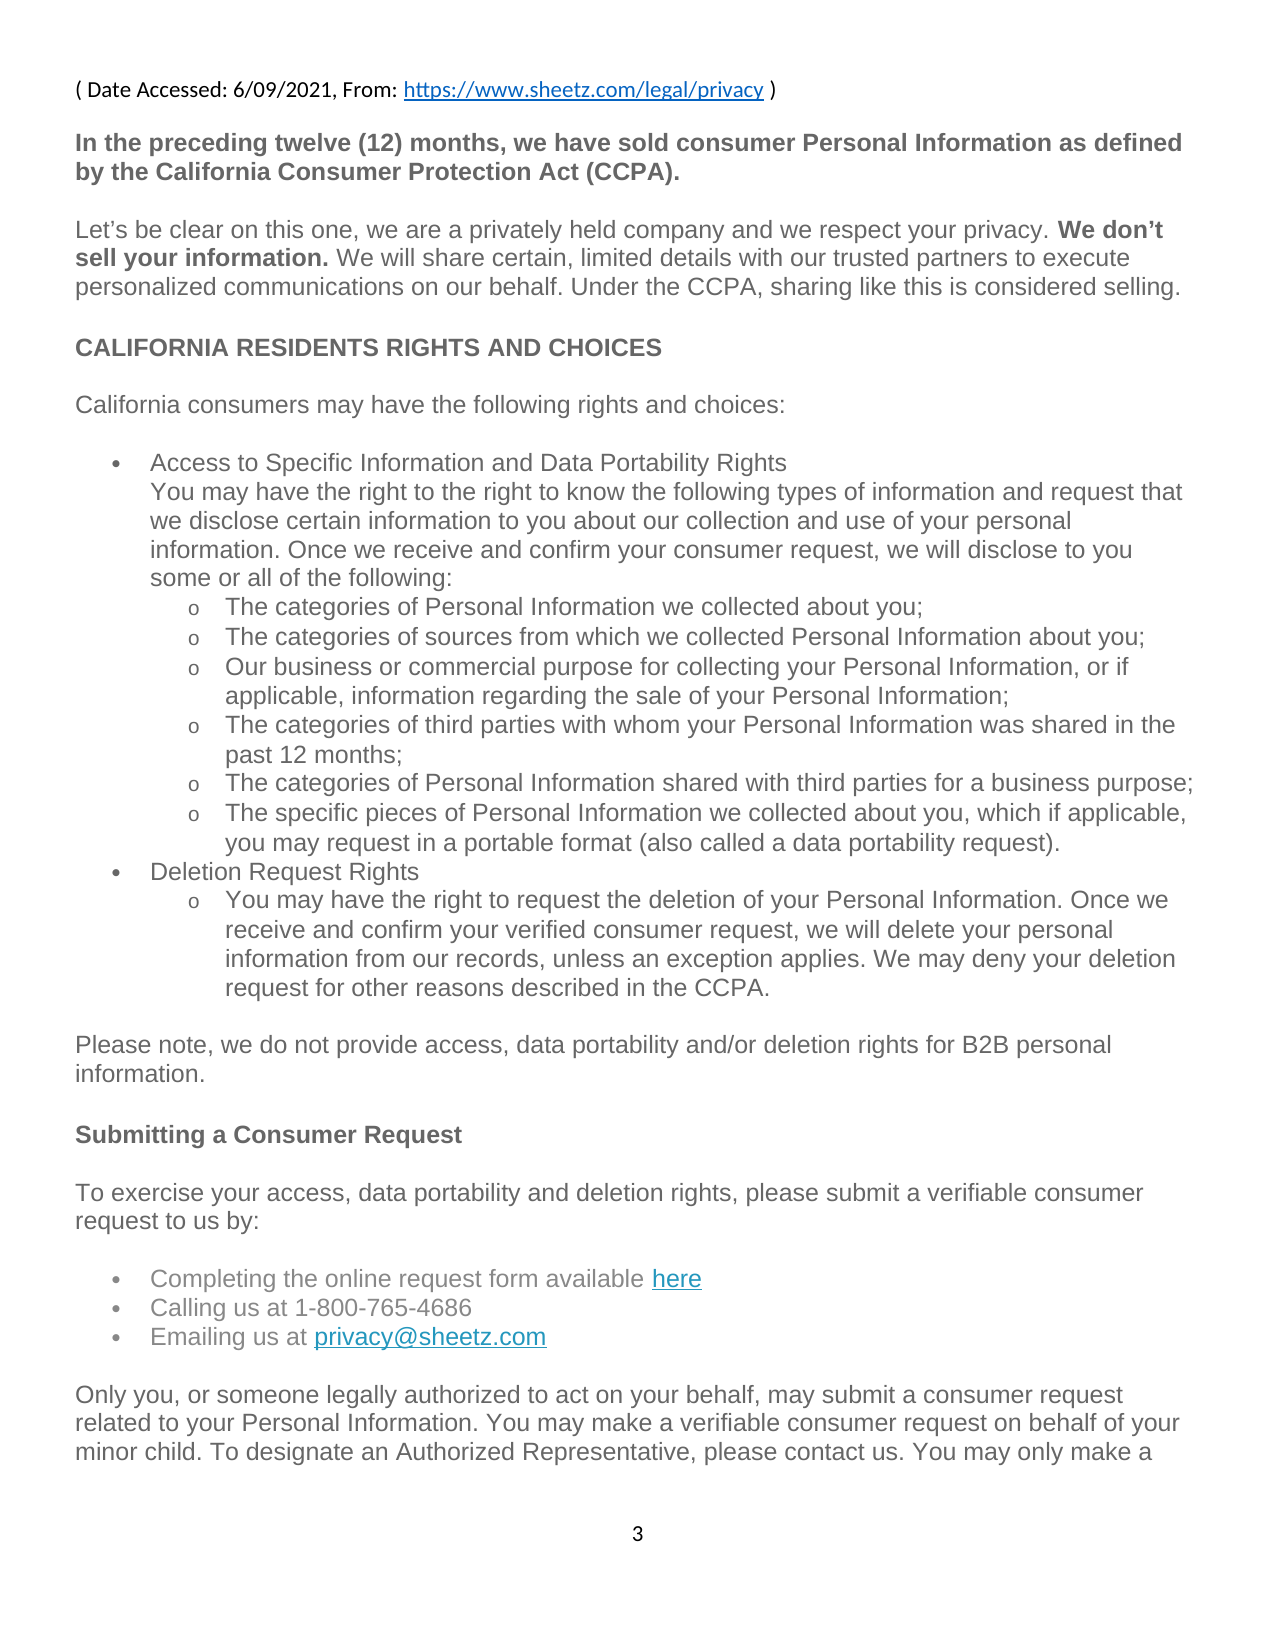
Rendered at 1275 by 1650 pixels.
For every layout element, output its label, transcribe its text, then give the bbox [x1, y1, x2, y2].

list Emailing us at privacy@sheetz.com [112, 1322, 1200, 1350]
text To exercise your access, data portability and deletion rights, please submit a verifiable consumer request to us by: [75, 1177, 1200, 1235]
list Calling us at 1-800-765-4686 [112, 1293, 1200, 1322]
list The categories of third parties with whom your Personal Information was shared in the past 12 months; [187, 710, 1200, 768]
list Our business or commercial purpose for collecting your Personal Information, or if applicable, information regarding the sale of your Personal Information; [187, 652, 1200, 710]
list Completing the online request form available here [112, 1264, 1200, 1293]
list The categories of Personal Information we collected about you; [187, 592, 1200, 622]
text Submitting a Consumer Request [75, 1117, 1200, 1148]
text Please note, we do not provide access, data portability and/or deletion rights for B2B personal information. [75, 1030, 1200, 1088]
list The categories of sources from which we collected Personal Information about you; [187, 622, 1200, 652]
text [75, 1379, 1200, 1466]
text California consumers may have the following rights and choices: [75, 391, 1200, 419]
list Access to Specific Information and Data Portability Rights You may have the right to the right to know the following types of information and request that we disclose certain information to you about our collection and use of your personal information. Once we receive and confirm your consumer request, we will disclose to you some or all of the following: [112, 448, 1200, 592]
text In the preceding twelve (12) months, we have sold consumer Personal Information as defined by the California Consumer Protection Act (CCPA). [75, 128, 1200, 186]
list The categories of Personal Information shared with third parties for a business purpose; [187, 768, 1200, 798]
text Let’s be clear on this one, we are a privately held company and we respect your privacy. We don’t sell your information. We will share certain, limited details with our trusted partners to execute personalized communications on our behalf. Under the CCPA, sharing like this is considered selling. [75, 215, 1200, 301]
list You may have the right to request the deletion of your Personal Information. Once we receive and confirm your verified consumer request, we will delete your personal information from our records, unless an exception applies. We may deny your deletion request for other reasons described in the CCPA. [187, 885, 1200, 1001]
list Deletion Request Rights [112, 857, 1200, 885]
text CALIFORNIA RESIDENTS RIGHTS AND CHOICES [75, 330, 1200, 361]
list The specific pieces of Personal Information we collected about you, which if applicable, you may request in a portable format (also called a data portability request). [187, 798, 1200, 857]
